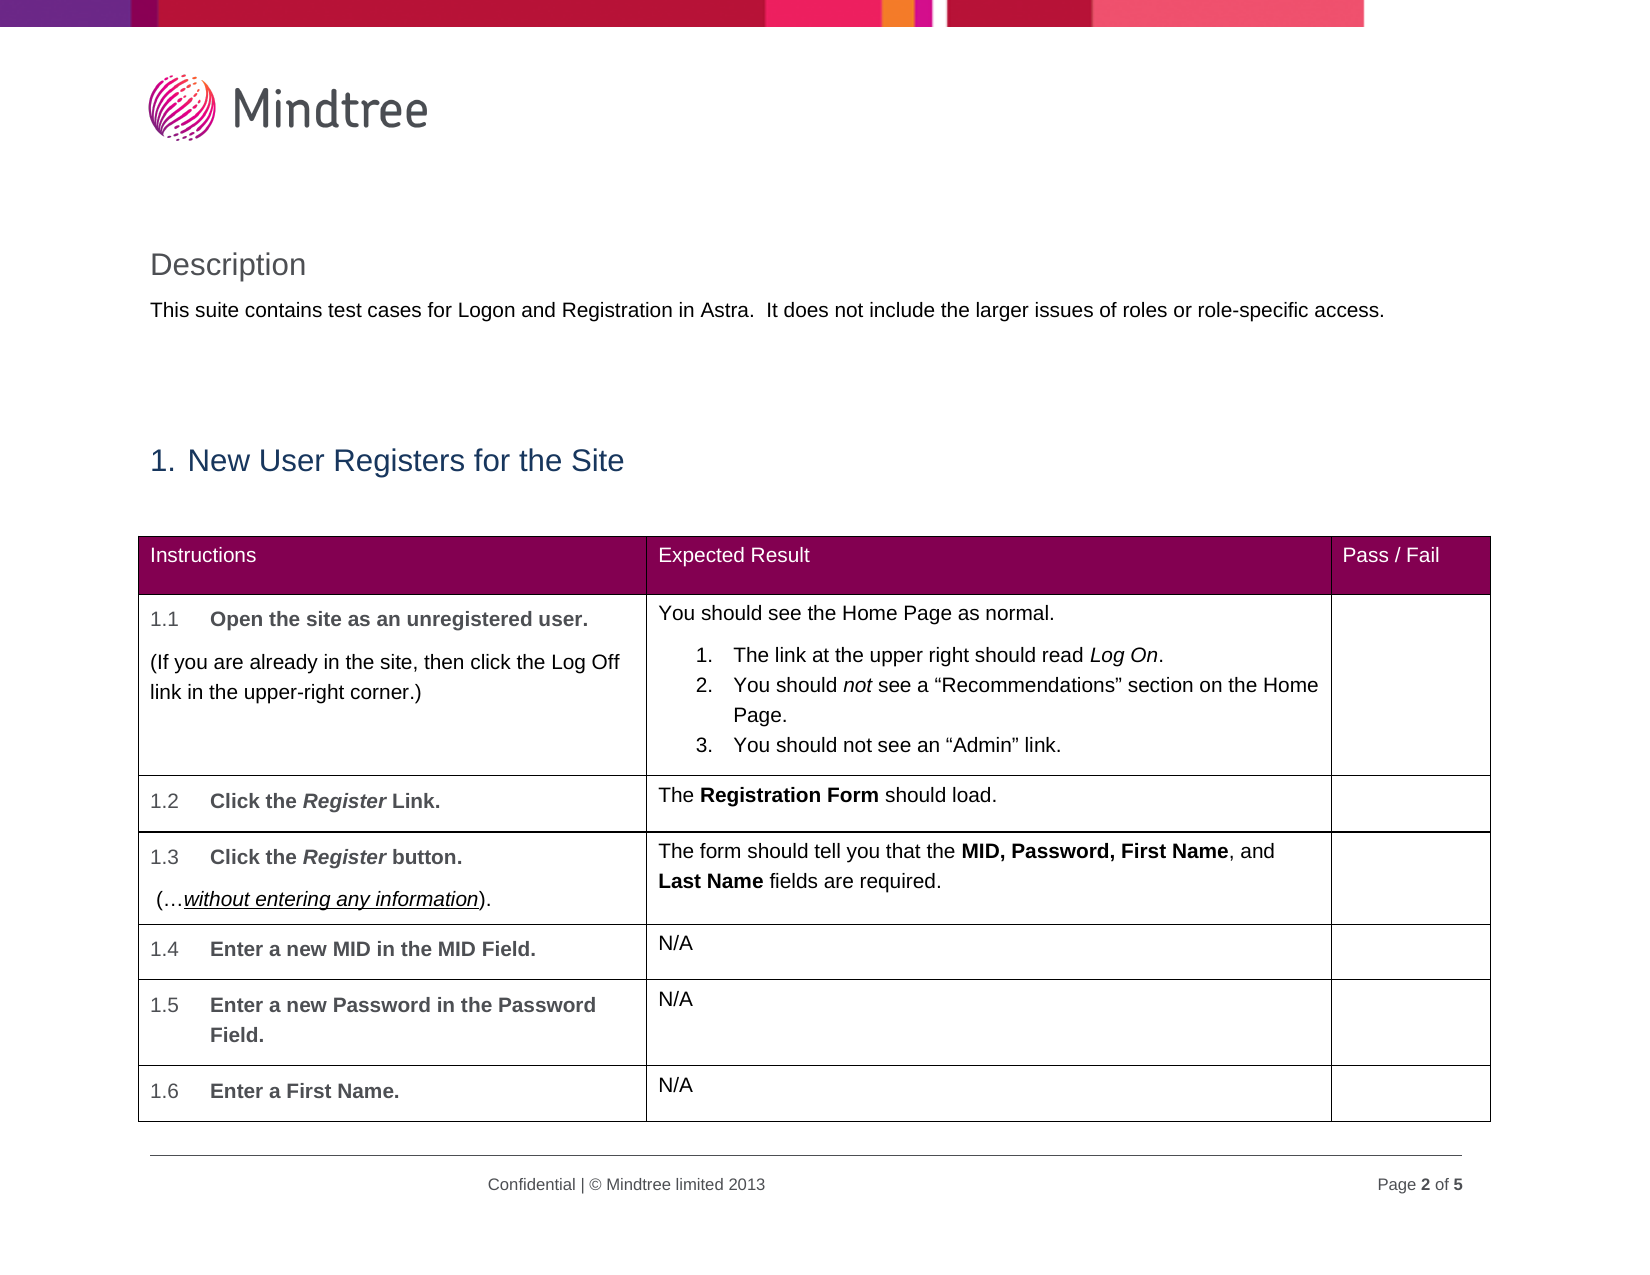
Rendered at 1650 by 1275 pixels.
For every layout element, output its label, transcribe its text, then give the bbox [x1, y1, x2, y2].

table_cell [1332, 980, 1490, 1065]
table_cell [1332, 1066, 1490, 1121]
table_cell Enter a First Name. [139, 1066, 646, 1121]
subtitle New User Registers for the Site [150, 442, 1462, 478]
table_cell [1332, 833, 1490, 923]
table_header Instructions [139, 537, 646, 594]
text This suite contains test cases for Logon and Registration in Astra. It does not include the larger issues of roles or role-specific access. [150, 297, 1462, 321]
table_cell N/A [647, 980, 1331, 1065]
table_cell N/A [647, 1066, 1331, 1121]
table_cell Enter a new MID in the MID Field. [139, 925, 646, 979]
table_cell The Registration Form should load. [647, 776, 1331, 831]
table_cell [1332, 595, 1490, 775]
table_cell Enter a new Password in the Password Field. [139, 980, 646, 1065]
table_cell [1332, 776, 1490, 831]
picture [147, 73, 428, 142]
table_cell [1332, 925, 1490, 979]
table_cell The form should tell you that the MID, Password, First Name, and Last Name fields are required. [647, 833, 1331, 923]
table_header Expected Result [647, 537, 1331, 594]
table_cell You should see the Home Page as normal. The link at the upper right should read Log On. You should not see a “Recommendations” section on the Home Page. You should not see an “Admin” link. [647, 595, 1331, 775]
table_cell Click the Register button. (…without entering any information). [139, 833, 646, 923]
table_cell N/A [647, 925, 1331, 979]
table_cell Open the site as an unregistered user. (If you are already in the site, then click the Log Off link in the upper-right corner.) [139, 595, 646, 775]
text Description [150, 246, 1462, 282]
table_cell Click the Register Link. [139, 776, 646, 831]
table_header Pass / Fail [1332, 537, 1490, 594]
picture [0, 0, 1366, 27]
